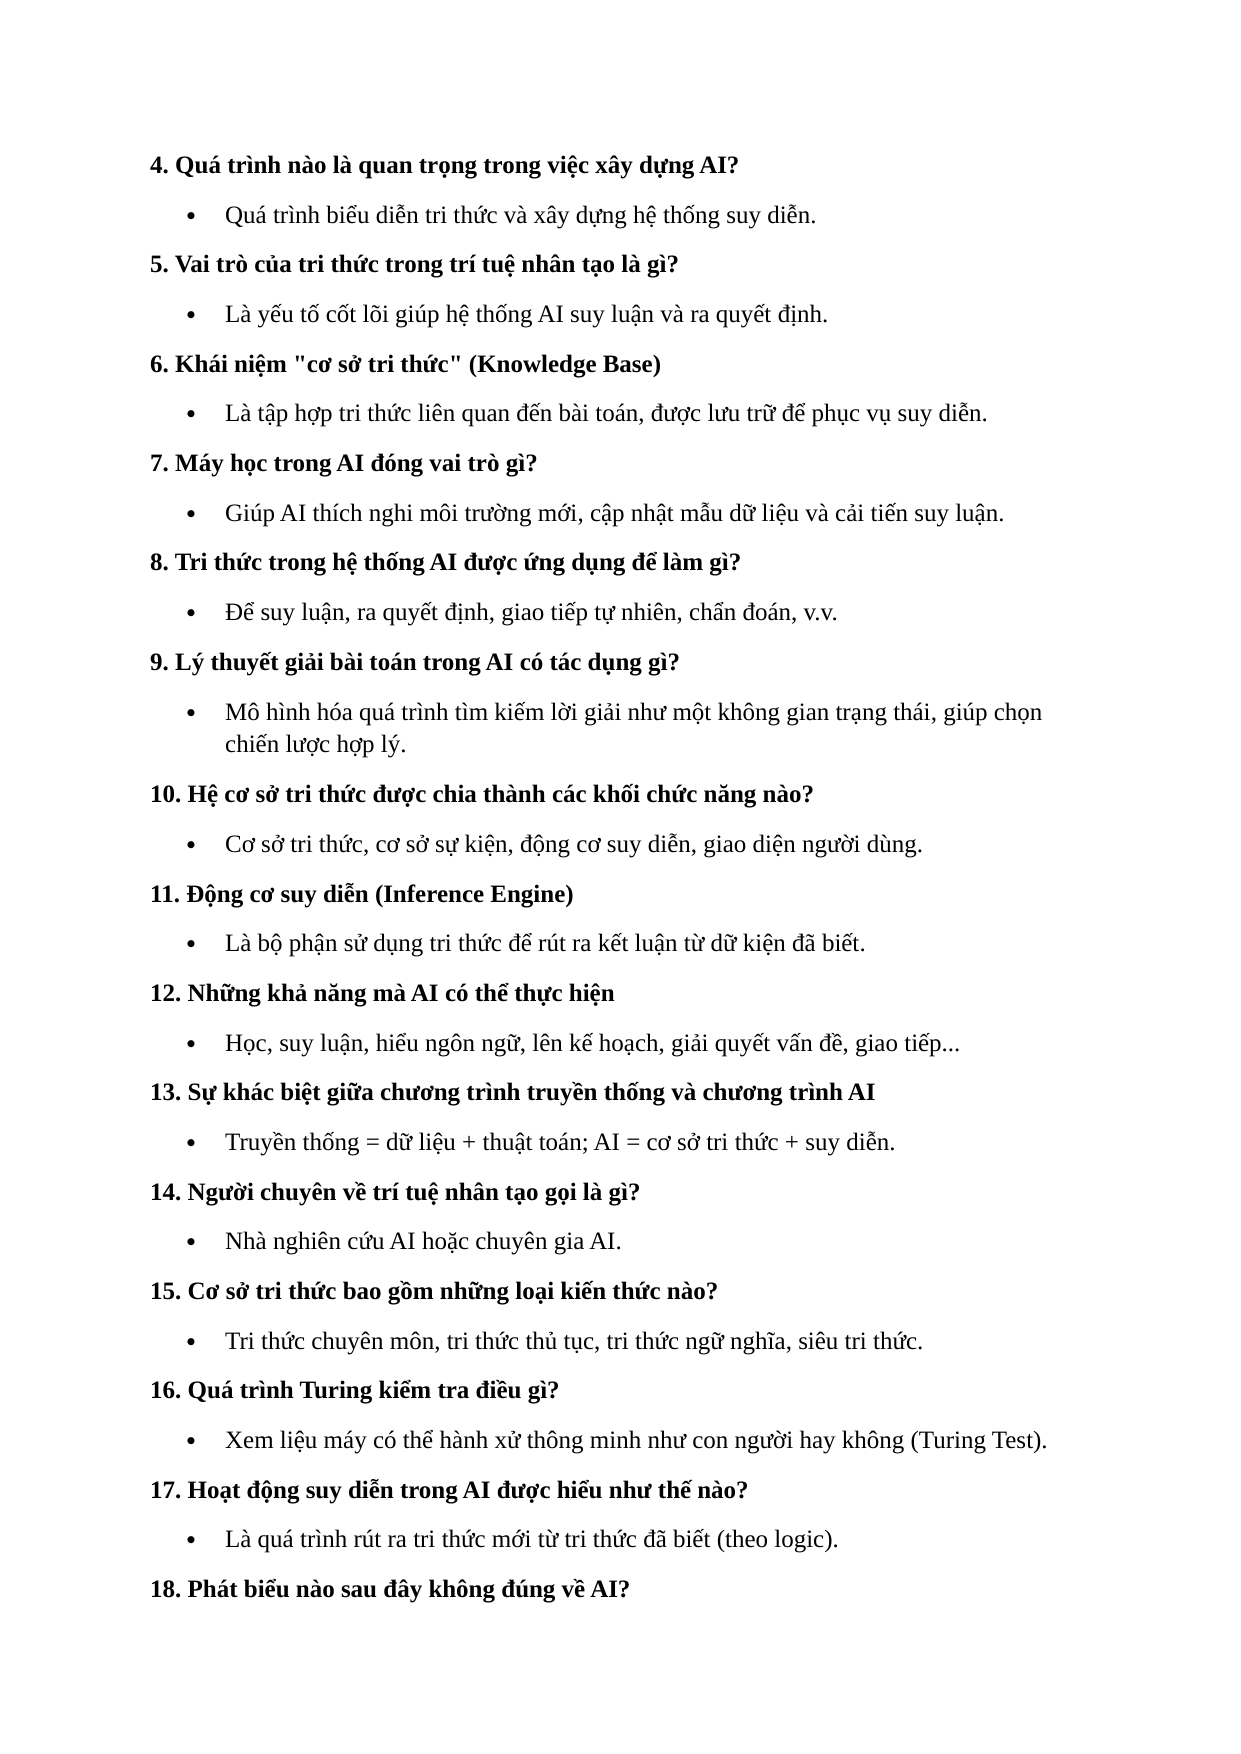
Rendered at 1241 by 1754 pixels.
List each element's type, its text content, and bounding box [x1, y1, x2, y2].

list Quá trình biểu diễn tri thức và xây dựng hệ thống suy diễn. [187, 200, 1090, 228]
list Để suy luận, ra quyết định, giao tiếp tự nhiên, chẩn đoán, v.v. [187, 597, 1090, 626]
list Là yếu tố cốt lõi giúp hệ thống AI suy luận và ra quyết định. [187, 299, 1090, 328]
list Xem liệu máy có thể hành xử thông minh như con người hay không (Turing Test). [187, 1425, 1090, 1454]
text 7. Máy học trong AI đóng vai trò gì? [150, 448, 1090, 477]
list Là tập hợp tri thức liên quan đến bài toán, được lưu trữ để phục vụ suy diễn. [187, 398, 1090, 427]
list Truyền thống = dữ liệu + thuật toán; AI = cơ sở tri thức + suy diễn. [187, 1127, 1090, 1156]
text 12. Những khả năng mà AI có thể thực hiện [150, 978, 1090, 1007]
text 11. Động cơ suy diễn (Inference Engine) [150, 879, 1090, 907]
list Là quá trình rút ra tri thức mới từ tri thức đã biết (theo logic). [187, 1524, 1090, 1553]
list Là bộ phận sử dụng tri thức để rút ra kết luận từ dữ kiện đã biết. [187, 928, 1090, 957]
text 4. Quá trình nào là quan trọng trong việc xây dựng AI? [150, 150, 1090, 179]
text 17. Hoạt động suy diễn trong AI được hiểu như thế nào? [150, 1475, 1090, 1504]
list Giúp AI thích nghi môi trường mới, cập nhật mẫu dữ liệu và cải tiến suy luận. [187, 498, 1090, 527]
text 14. Người chuyên về trí tuệ nhân tạo gọi là gì? [150, 1177, 1090, 1206]
list Nhà nghiên cứu AI hoặc chuyên gia AI. [187, 1226, 1090, 1255]
text 8. Tri thức trong hệ thống AI được ứng dụng để làm gì? [150, 547, 1090, 576]
text 5. Vai trò của tri thức trong trí tuệ nhân tạo là gì? [150, 249, 1090, 278]
text 13. Sự khác biệt giữa chương trình truyền thống và chương trình AI [150, 1077, 1090, 1106]
text 16. Quá trình Turing kiểm tra điều gì? [150, 1376, 1090, 1404]
text 10. Hệ cơ sở tri thức được chia thành các khối chức năng nào? [150, 779, 1090, 808]
text 9. Lý thuyết giải bài toán trong AI có tác dụng gì? [150, 647, 1090, 676]
list Mô hình hóa quá trình tìm kiếm lời giải như một không gian trạng thái, giúp chọn chiến lược hợp lý. [187, 697, 1090, 758]
text 15. Cơ sở tri thức bao gồm những loại kiến thức nào? [150, 1276, 1090, 1305]
text 6. Khái niệm "cơ sở tri thức" (Knowledge Base) [150, 349, 1090, 377]
text 18. Phát biểu nào sau đây không đúng về AI? [150, 1574, 1090, 1603]
list Học, suy luận, hiểu ngôn ngữ, lên kế hoạch, giải quyết vấn đề, giao tiếp... [187, 1028, 1090, 1056]
list Cơ sở tri thức, cơ sở sự kiện, động cơ suy diễn, giao diện người dùng. [187, 829, 1090, 858]
list Tri thức chuyên môn, tri thức thủ tục, tri thức ngữ nghĩa, siêu tri thức. [187, 1326, 1090, 1354]
